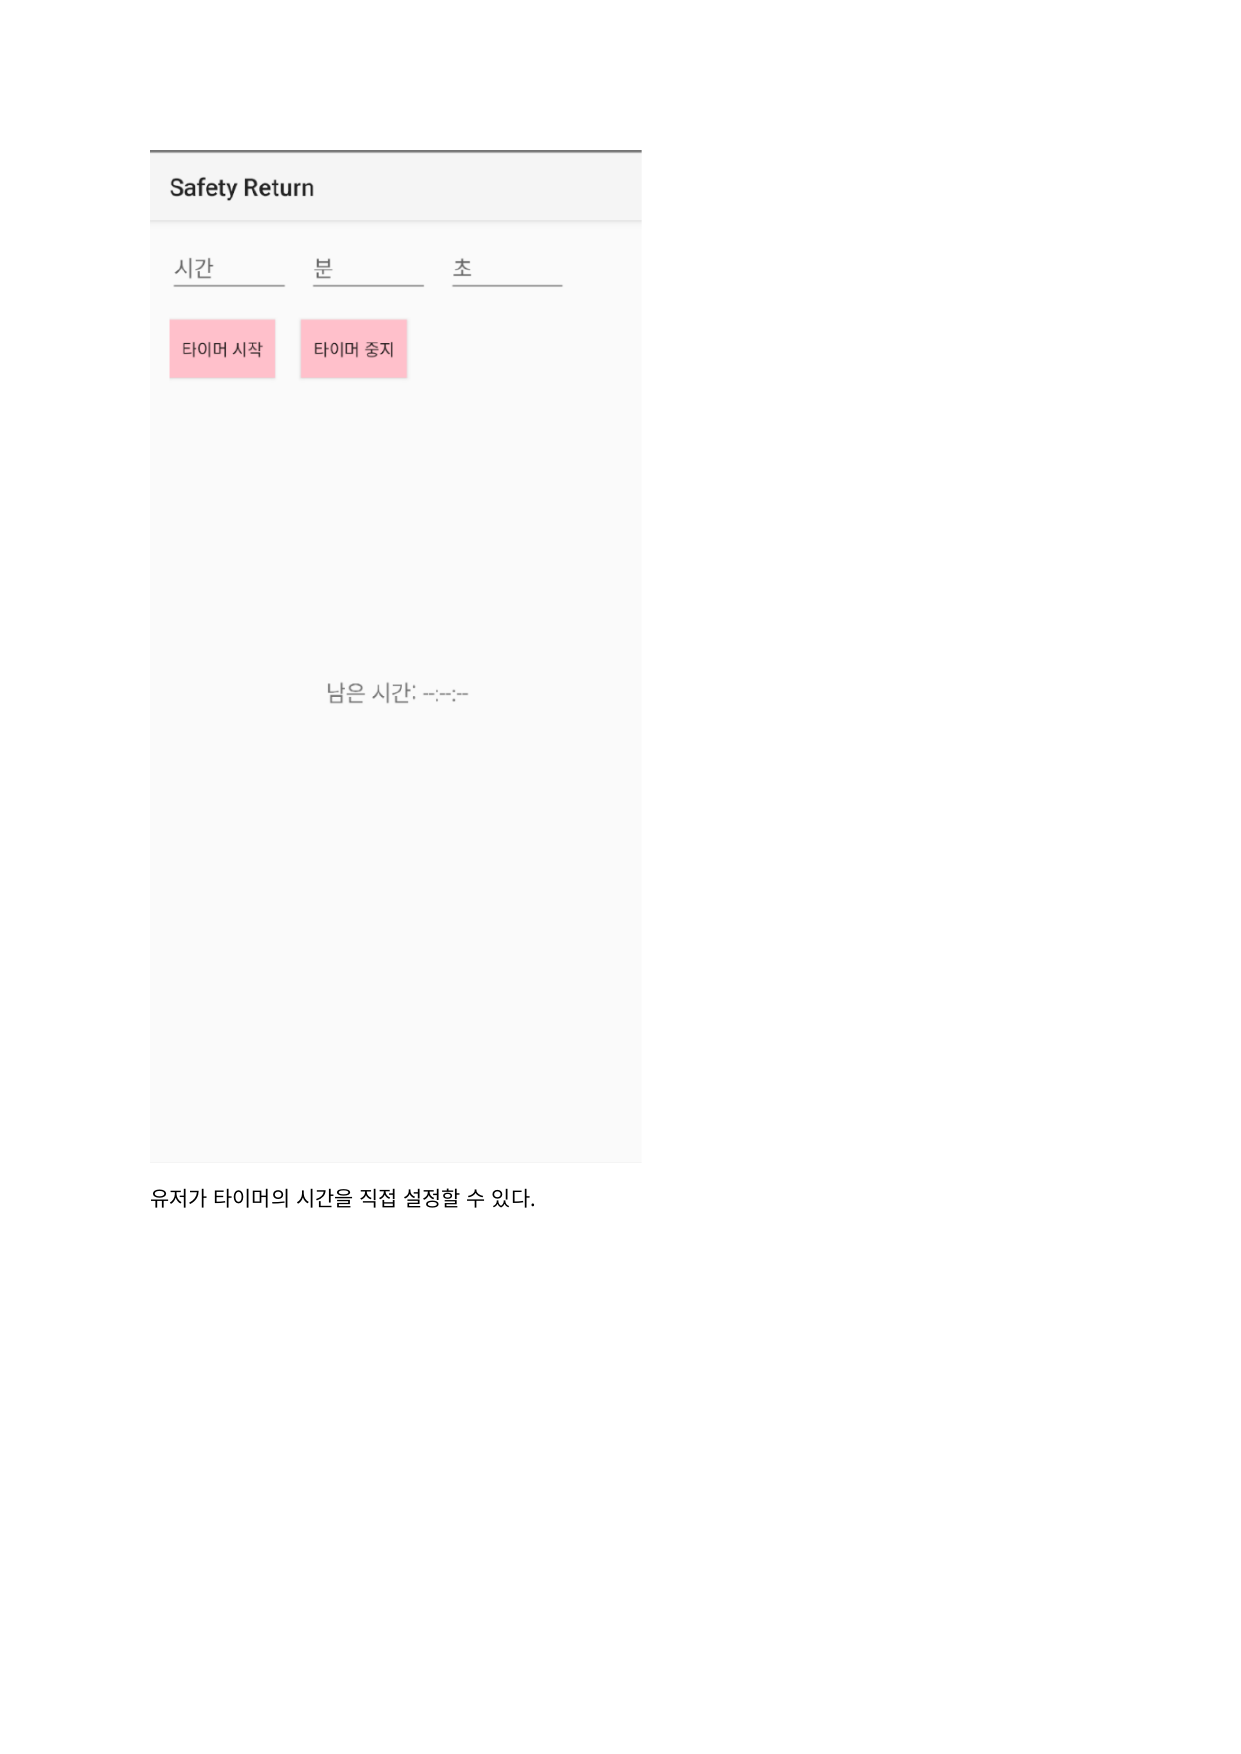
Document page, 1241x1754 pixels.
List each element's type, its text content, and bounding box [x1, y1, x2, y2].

picture [150, 150, 642, 1163]
text 유저가 타이머의 시간을 직접 설정할 수 있다. [150, 1182, 1090, 1212]
